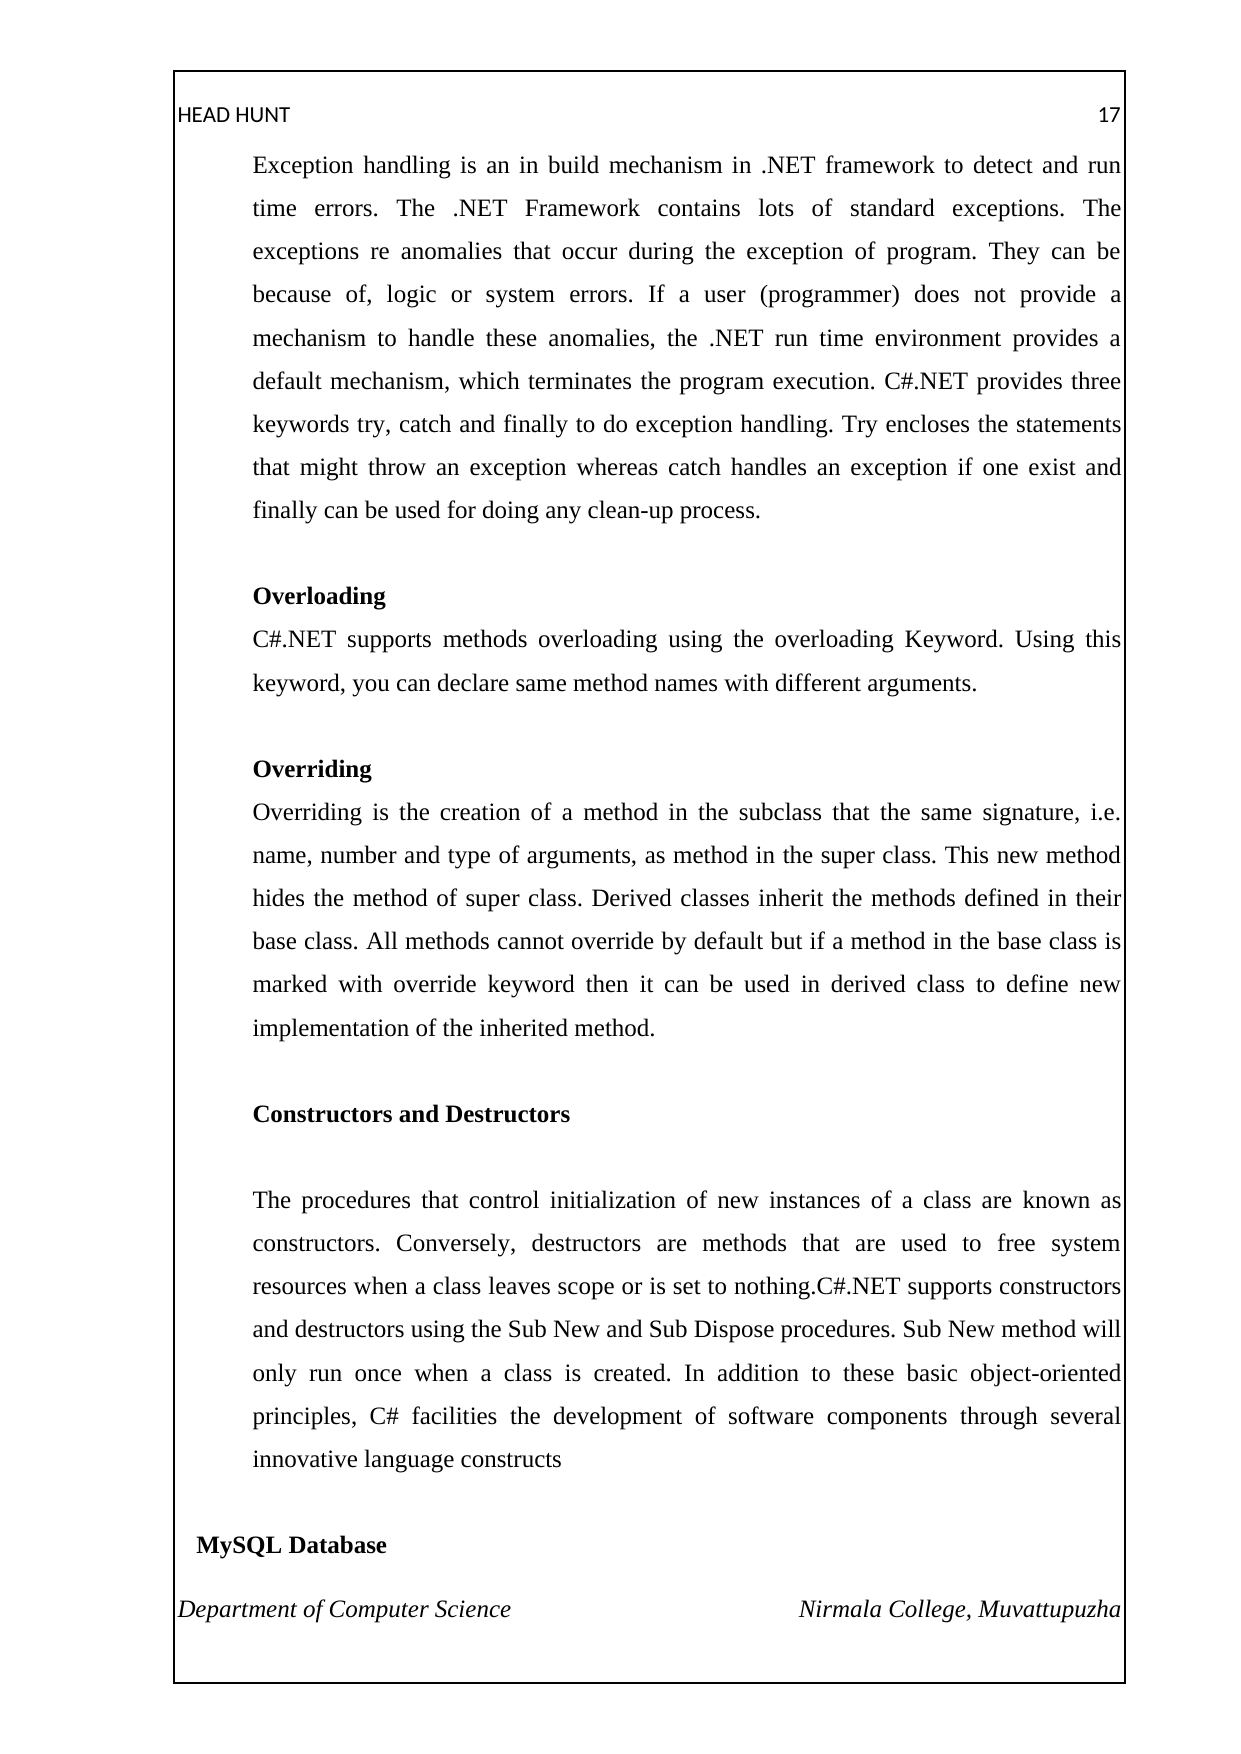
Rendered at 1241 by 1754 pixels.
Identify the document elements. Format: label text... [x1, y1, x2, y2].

text Constructors and Destructors [252, 1099, 1122, 1128]
text MySQL Database [177, 1530, 1122, 1559]
text Overloading [252, 581, 1122, 610]
text Exception handling is an in build mechanism in .NET framework to detect and run time errors. The .NET Framework contains lots of standard exceptions. The exceptions re anomalies that occur during the exception of program. They can be because of, logic or system errors. If a user (programmer) does not provide a mechanism to handle these anomalies, the .NET run time environment provides a default mechanism, which terminates the program execution. C#.NET provides three keywords try, catch and finally to do exception handling. Try encloses the statements that might throw an exception whereas catch handles an exception if one exist and finally can be used for doing any clean-up process. [252, 150, 1122, 524]
text Overriding [252, 754, 1122, 783]
text The procedures that control initialization of new instances of a class are known as constructors. Conversely, destructors are methods that are used to free system resources when a class leaves scope or is set to nothing.C#.NET supports constructors and destructors using the Sub New and Sub Dispose procedures. Sub New method will only run once when a class is created. In addition to these basic object-oriented principles, C# facilities the development of software components through several innovative language constructs [252, 1185, 1122, 1473]
text Overriding is the creation of a method in the subclass that the same signature, i.e. name, number and type of arguments, as method in the super class. This new method hides the method of super class. Derived classes inherit the methods defined in their base class. All methods cannot override by default but if a method in the base class is marked with override keyword then it can be used in derived class to define new implementation of the inherited method. [252, 797, 1122, 1041]
text C#.NET supports methods overloading using the overloading Keyword. Using this keyword, you can declare same method names with different arguments. [252, 624, 1122, 696]
